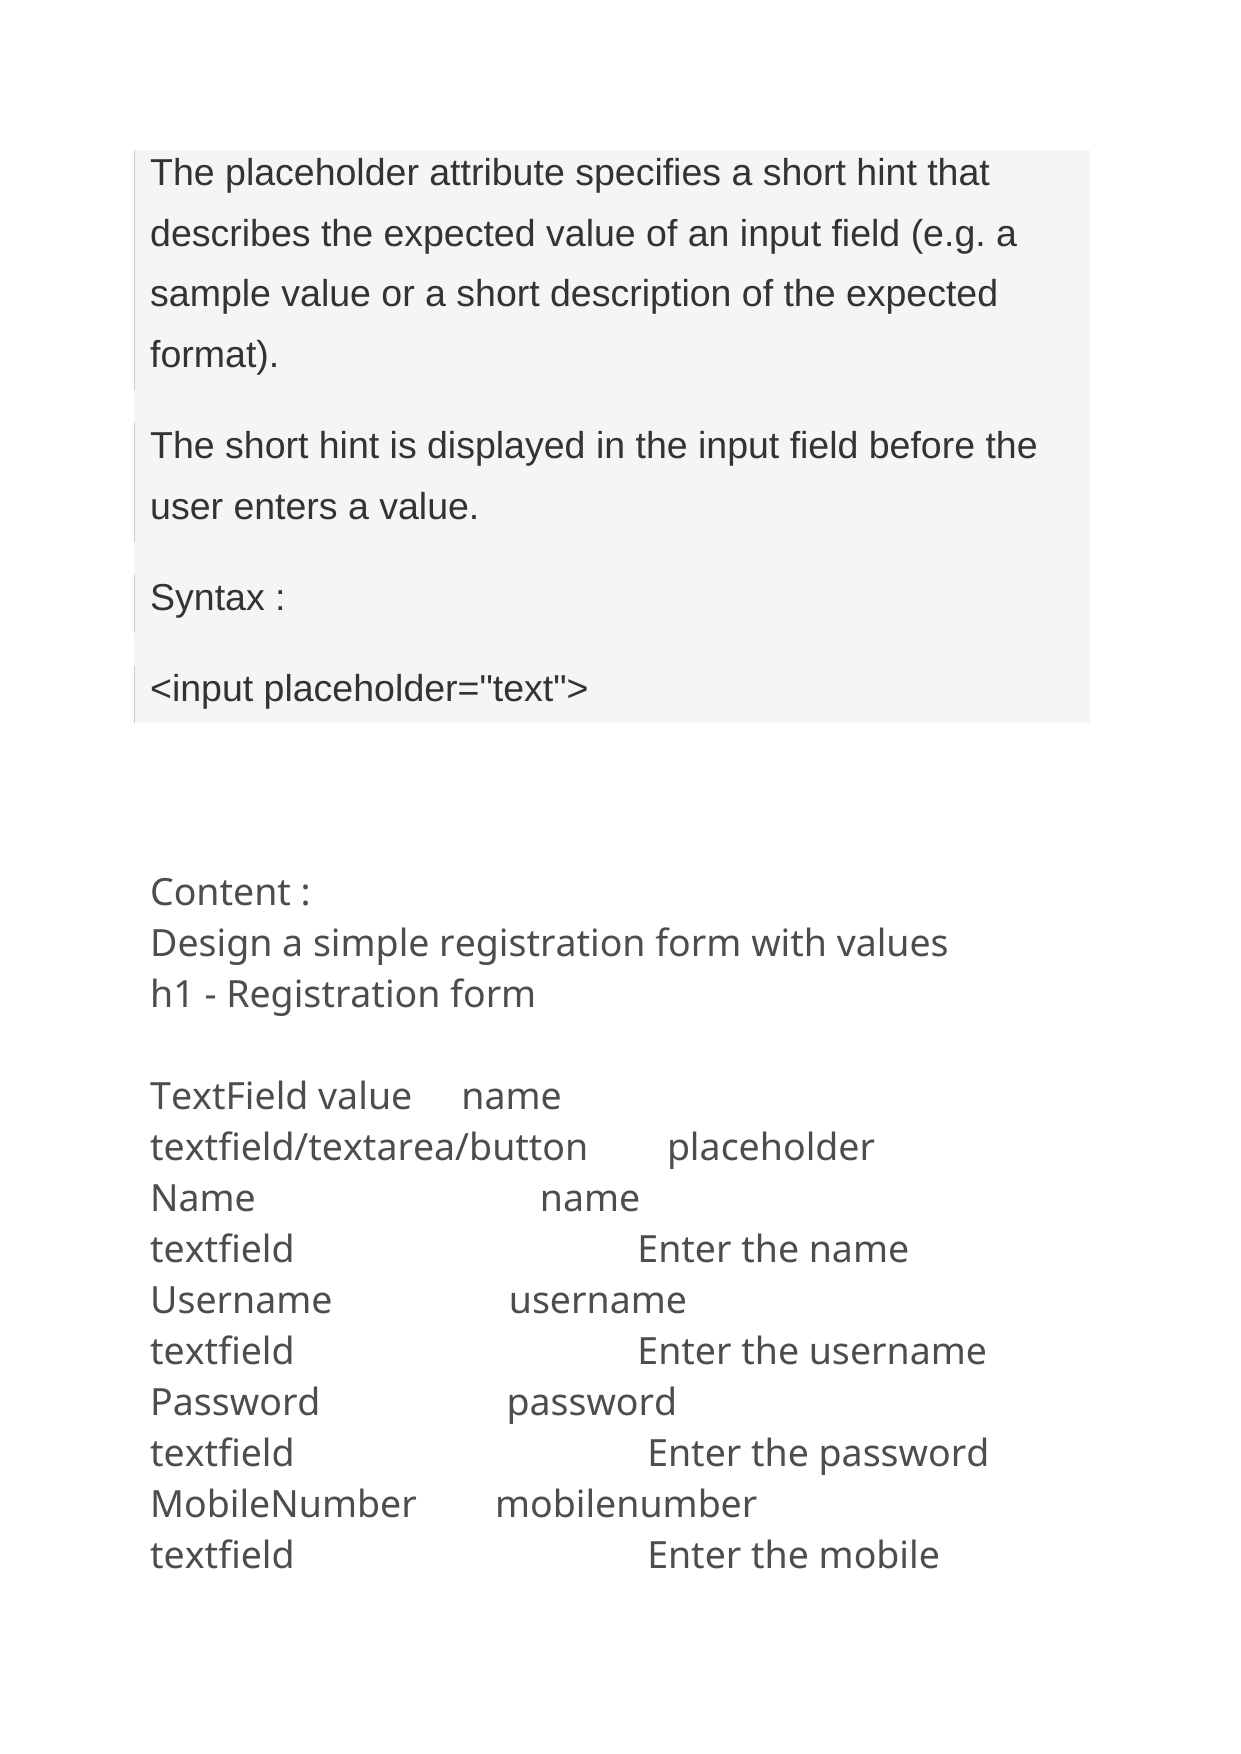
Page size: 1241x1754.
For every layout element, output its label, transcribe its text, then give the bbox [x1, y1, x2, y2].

text The placeholder attribute specifies a short hint that describes the expected value of an input field (e.g. a sample value or a short description of the expected format). [135, 150, 1090, 390]
text <input placeholder="text"> [135, 666, 1090, 723]
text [150, 814, 1090, 1580]
text The short hint is displayed in the input field before the user enters a value. [135, 423, 1090, 542]
text Syntax : [135, 575, 1090, 632]
